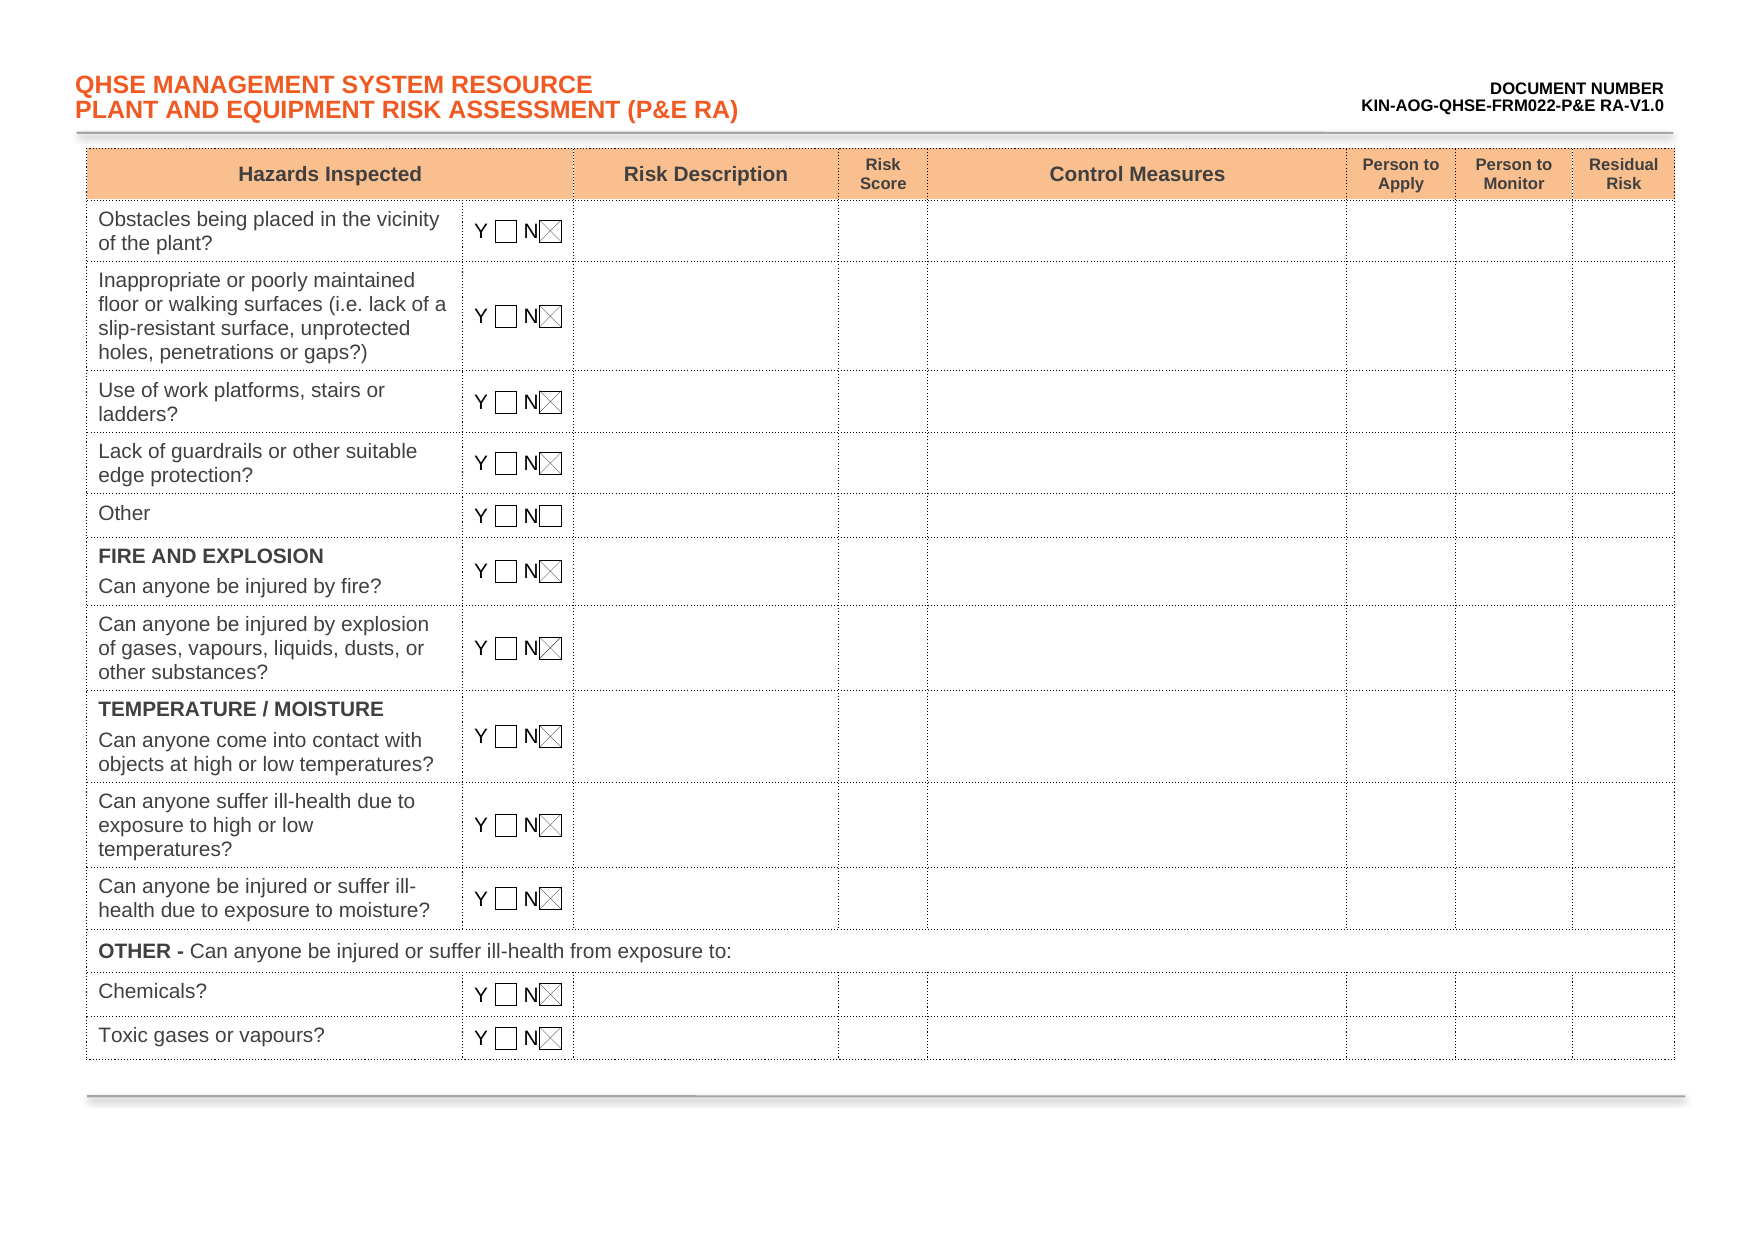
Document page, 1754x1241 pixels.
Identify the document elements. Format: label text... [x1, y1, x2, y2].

table_cell [1347, 370, 1455, 432]
table_cell [1573, 261, 1675, 370]
table_cell [1455, 605, 1572, 690]
table_cell [1347, 537, 1455, 604]
table_cell [928, 690, 1347, 782]
table_cell [928, 370, 1347, 432]
table_cell [1455, 782, 1572, 867]
table_cell [928, 972, 1347, 1016]
table_cell [1347, 690, 1455, 782]
table_cell FIRE AND EXPLOSION Can anyone be injured by fire? [87, 537, 463, 604]
table_cell [928, 432, 1347, 493]
table_cell [928, 605, 1347, 690]
table_cell Y N [463, 261, 573, 370]
table_cell [1455, 200, 1572, 261]
table_header Person to Apply [1347, 148, 1455, 199]
table_cell [1455, 370, 1572, 432]
table_cell [838, 200, 928, 261]
table_cell [574, 690, 838, 782]
table_header Residual Risk [1573, 148, 1675, 199]
table_cell Lack of guardrails or other suitable edge protection? [87, 432, 463, 493]
table_cell [838, 690, 928, 782]
table_cell [1455, 867, 1572, 928]
table_cell [838, 370, 928, 432]
table_cell [1455, 493, 1572, 537]
table_cell Other [87, 493, 463, 537]
table_header Hazards Inspected [87, 148, 573, 199]
table_cell [838, 1016, 928, 1059]
table_header Risk Score [838, 148, 928, 199]
table_cell Y N [463, 690, 573, 782]
table_cell Y N [463, 432, 573, 493]
table_cell [1573, 972, 1675, 1016]
table_cell [1347, 1016, 1455, 1059]
table_cell Y N [463, 537, 573, 604]
table_cell [928, 1016, 1347, 1059]
table_cell Chemicals? [87, 972, 463, 1016]
table_cell [1573, 782, 1675, 867]
table_cell [574, 432, 838, 493]
table_cell [1347, 782, 1455, 867]
table_cell Y N [463, 972, 573, 1016]
table_cell [928, 782, 1347, 867]
table_cell [574, 537, 838, 604]
table_cell Can anyone be injured or suffer ill-health due to exposure to moisture? [87, 867, 463, 928]
table_cell Can anyone suffer ill-health due to exposure to high or low temperatures? [87, 782, 463, 867]
table_cell [838, 432, 928, 493]
table_cell [838, 972, 928, 1016]
table_cell [928, 493, 1347, 537]
table_cell Y N [463, 200, 573, 261]
table_cell [1347, 605, 1455, 690]
table_cell Y N [463, 605, 573, 690]
table_cell [1573, 1016, 1675, 1059]
table_cell [574, 493, 838, 537]
table_cell [838, 537, 928, 604]
table_cell Toxic gases or vapours? [87, 1016, 463, 1059]
table_cell [574, 782, 838, 867]
table_cell [928, 200, 1347, 261]
table_cell [574, 867, 838, 928]
table_cell [838, 782, 928, 867]
table_cell [574, 200, 838, 261]
table_cell Obstacles being placed in the vicinity of the plant? [87, 200, 463, 261]
table_cell [574, 972, 838, 1016]
table_cell Y N [463, 782, 573, 867]
table_cell [1455, 537, 1572, 604]
table_cell [1347, 261, 1455, 370]
table_cell [838, 605, 928, 690]
table_cell [1573, 493, 1675, 537]
table_cell [928, 867, 1347, 928]
table_cell [1573, 537, 1675, 604]
table_cell [1347, 972, 1455, 1016]
table_cell [1455, 432, 1572, 493]
table_cell [838, 261, 928, 370]
table_cell Can anyone be injured by explosion of gases, vapours, liquids, dusts, or other substances? [87, 605, 463, 690]
table_cell [574, 370, 838, 432]
table_cell Y N [463, 867, 573, 928]
table_cell [928, 537, 1347, 604]
table_cell [928, 261, 1347, 370]
table_cell [1573, 432, 1675, 493]
table_cell [1573, 867, 1675, 928]
table_cell Y N [463, 1016, 573, 1059]
table_cell [574, 1016, 838, 1059]
table_cell Use of work platforms, stairs or ladders? [87, 370, 463, 432]
table_cell [1347, 867, 1455, 928]
table_cell [1455, 690, 1572, 782]
table_cell [1347, 200, 1455, 261]
table_cell [838, 867, 928, 928]
table_cell [1573, 370, 1675, 432]
table_cell [574, 261, 838, 370]
table_cell [1347, 493, 1455, 537]
table_header Control Measures [928, 148, 1347, 199]
table_cell [1455, 972, 1572, 1016]
table_cell [574, 605, 838, 690]
table_cell [1573, 605, 1675, 690]
table_cell [1455, 261, 1572, 370]
table_header Person to Monitor [1455, 148, 1572, 199]
table_cell TEMPERATURE / MOISTURE Can anyone come into contact with objects at high or low temperatures? [87, 690, 463, 782]
table_cell Y N [463, 370, 573, 432]
table_cell [838, 493, 928, 537]
table_cell OTHER - Can anyone be injured or suffer ill-health from exposure to: [87, 929, 1675, 972]
table_cell [1573, 200, 1675, 261]
table_header Risk Description [574, 148, 838, 199]
table_cell [1347, 432, 1455, 493]
table_cell Y N [463, 493, 573, 537]
table_cell [1455, 1016, 1572, 1059]
table_cell [1573, 690, 1675, 782]
table_cell Inappropriate or poorly maintained floor or walking surfaces (i.e. lack of a slip-resistant surface, unprotected holes, penetrations or gaps?) [87, 261, 463, 370]
